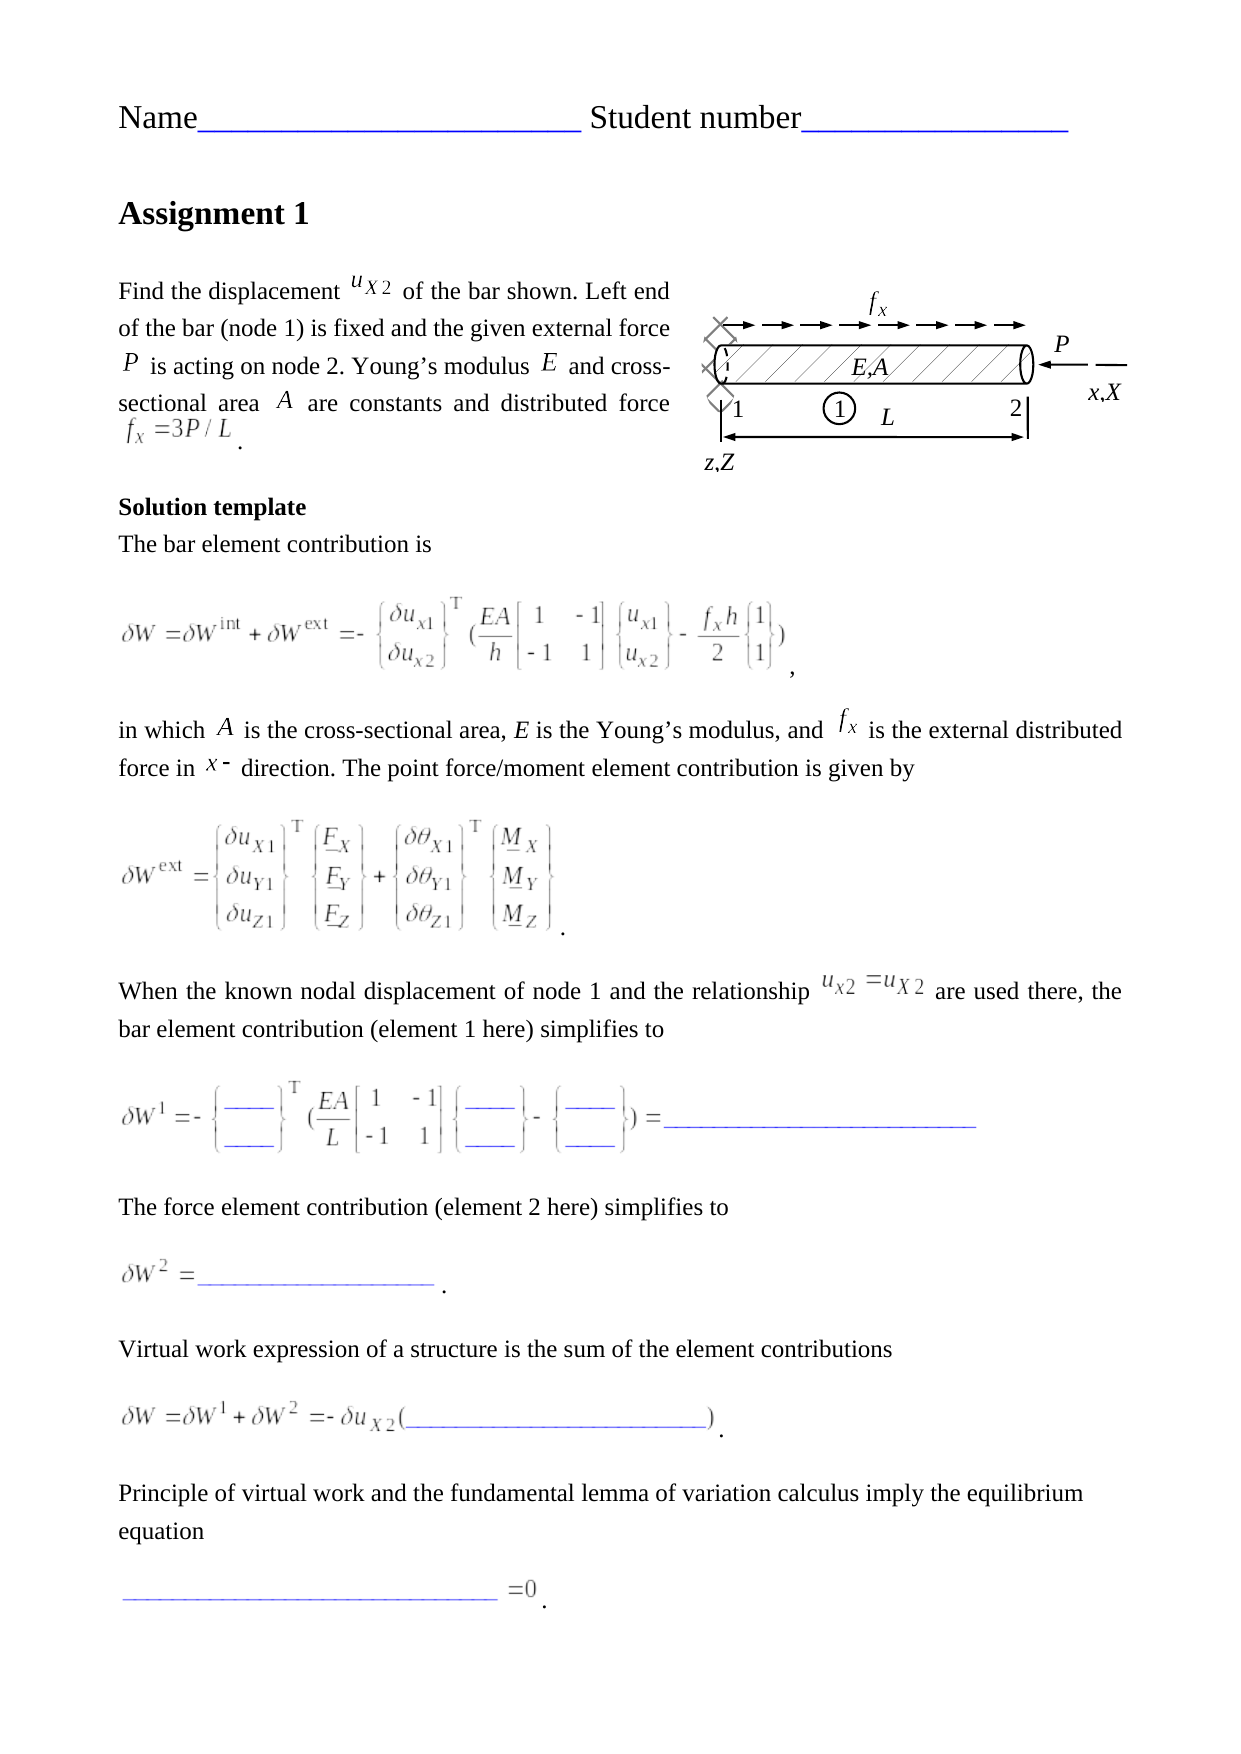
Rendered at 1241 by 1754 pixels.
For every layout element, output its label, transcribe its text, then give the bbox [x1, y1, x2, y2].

text Assignment 1 [118, 193, 1122, 232]
text Virtual work expression of a structure is the sum of the element contributions [118, 1328, 1122, 1365]
text in which is the cross-sectional area, E is the Young’s modulus, and is the external distributed force in direction. The point force/moment element contribution is given by [118, 709, 1123, 784]
text . [118, 813, 1123, 941]
text When the known nodal displacement of node 1 and the relationship are used there, the bar element contribution (element 1 here) simplifies to [118, 970, 1122, 1045]
text Find the displacement of the bar shown. Left end of the bar (node 1) is fixed and the given external force is acting on node 2. Young’s modulus and cross-sectional area are constants and distributed force . [118, 269, 1123, 457]
text . [118, 1394, 1122, 1443]
text Solution template [118, 485, 1123, 523]
text Name_______________________ Student number________________ [118, 97, 1122, 136]
text , [118, 589, 1123, 680]
text . [118, 1252, 1122, 1299]
text . [118, 1575, 1122, 1614]
text The bar element contribution is [118, 523, 1123, 560]
text The force element contribution (element 2 here) simplifies to [118, 1186, 1122, 1223]
text Principle of virtual work and the fundamental lemma of variation calculus imply the equilibrium equation [118, 1472, 1122, 1547]
